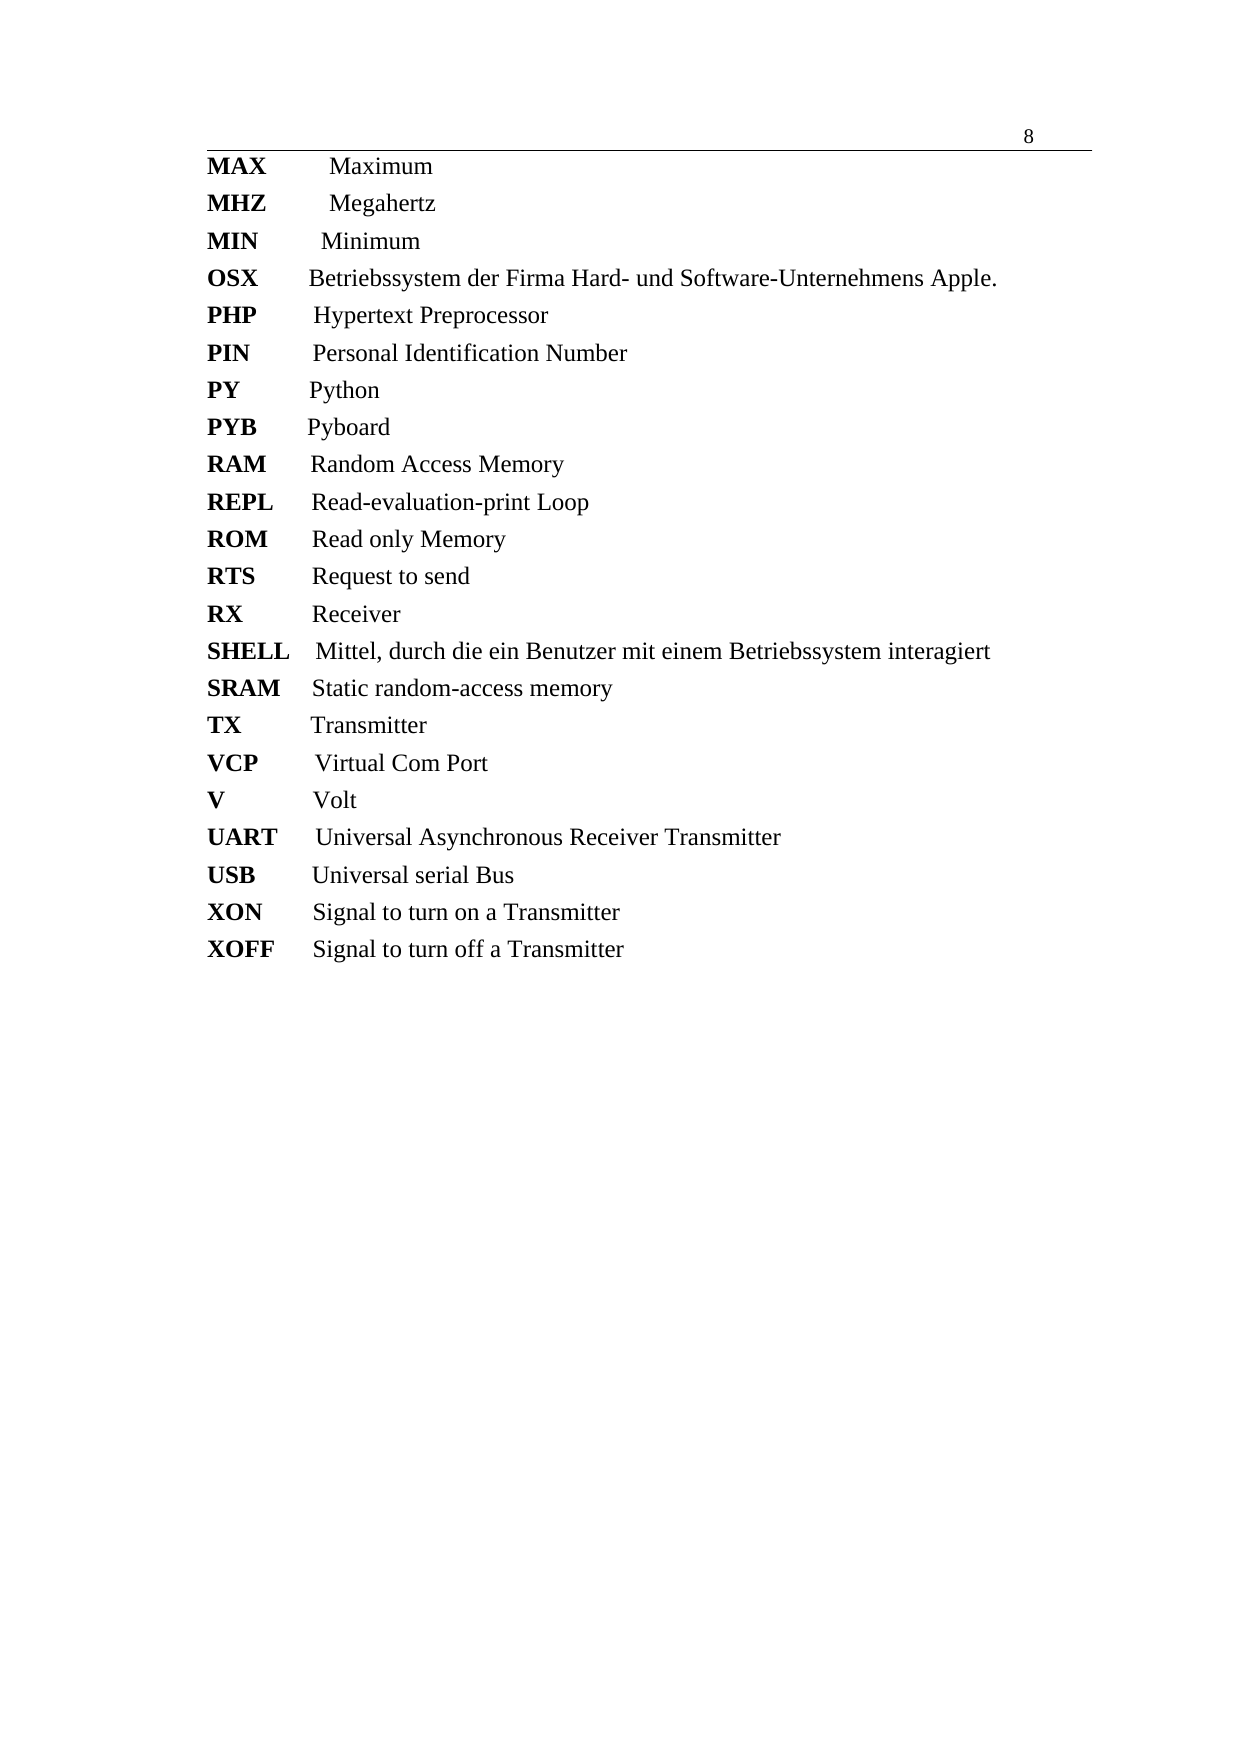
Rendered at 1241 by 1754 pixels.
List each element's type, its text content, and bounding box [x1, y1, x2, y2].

text RTS Request to send [207, 561, 1092, 590]
text PIN Personal Identification Number [207, 338, 1092, 366]
text USB Universal serial Bus [207, 860, 1092, 888]
text ROM Read only Memory [207, 524, 1092, 553]
text MIN Minimum [207, 226, 1092, 254]
text RX Receiver [207, 599, 1092, 627]
text OSX Betriebssystem der Firma Hard- und Software-Unternehmens Apple. [207, 263, 1092, 292]
text MHZ Megahertz [207, 188, 1092, 217]
text RAM Random Access Memory [207, 449, 1092, 478]
text SHELL Mittel, durch die ein Benutzer mit einem Betriebssystem interagiert [207, 636, 1092, 665]
text UART Universal Asynchronous Receiver Transmitter [207, 822, 1092, 851]
text SRAM Static random-access memory [207, 673, 1092, 702]
text V Volt [207, 785, 1092, 814]
text PHP Hypertext Preprocessor [207, 300, 1092, 329]
text VCP Virtual Com Port [207, 748, 1092, 777]
text PY Python [207, 375, 1092, 404]
text XON Signal to turn on a Transmitter [207, 897, 1092, 926]
text XOFF Signal to turn off a Transmitter [207, 934, 1092, 963]
text MAX Maximum [207, 151, 1092, 180]
text TX Transmitter [207, 711, 1092, 739]
text PYB Pyboard [207, 412, 1092, 441]
text REPL Read-evaluation-print Loop [207, 487, 1092, 516]
